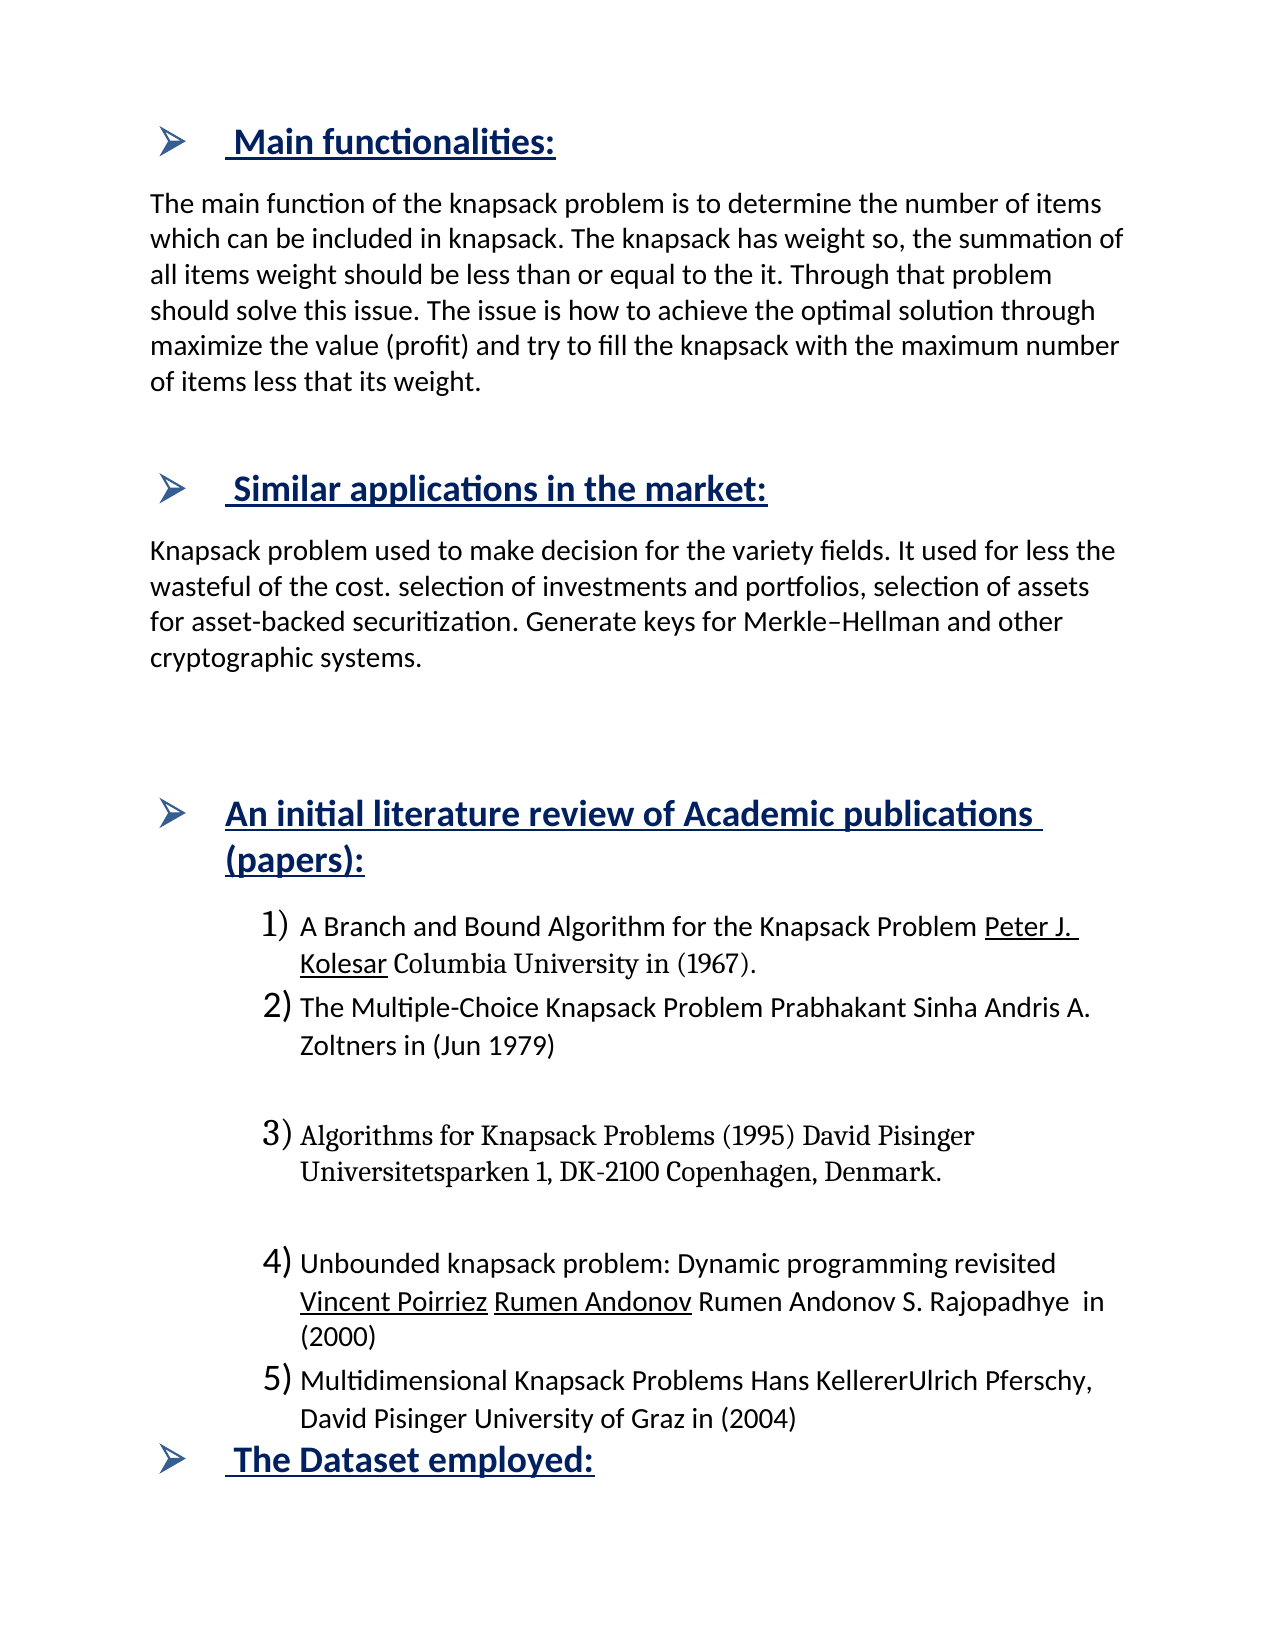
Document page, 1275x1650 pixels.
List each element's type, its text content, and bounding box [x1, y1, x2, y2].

subtitle The Multiple-Choice Knapsack Problem Prabhakant Sinha Andris A. Zoltners in (Jun 1979) [262, 981, 1125, 1063]
list Unbounded knapsack problem: Dynamic programming revisited Vincent Poirriez Rumen Andonov Rumen Andonov S. Rajopadhye in (2000) [262, 1237, 1125, 1354]
text Knapsack problem used to make decision for the variety fields. It used for less the wasteful of the cost. selection of investments and portfolios, selection of assets for asset-backed securitization. Generate keys for Merkle–Hellman and other cryptographic systems. [150, 532, 1125, 674]
text The main function of the knapsack problem is to determine the number of items which can be included in knapsack. The knapsack has weight so, the summation of all items weight should be less than or equal to the it. Through that problem should solve this issue. The issue is how to achieve the optimal solution through maximize the value (profit) and try to fill the knapsack with the maximum number of items less that its weight. [150, 185, 1125, 399]
subtitle A Branch and Bound Algorithm for the Knapsack Problem Peter J. Kolesar Columbia University in (1967). [262, 902, 1125, 981]
list An initial literature review of Academic publications (papers): [187, 790, 1125, 882]
list Multidimensional Knapsack Problems Hans KellererUlrich Pferschy, David Pisinger University of Graz in (2004) [262, 1354, 1125, 1436]
list Main functionalities: [187, 118, 1125, 164]
subtitle Algorithms for Knapsack Problems (1995) David Pisinger Universitetsparken 1, DK-2100 Copenhagen, Denmark. [262, 1112, 1125, 1188]
list The Dataset employed: [187, 1436, 1125, 1481]
list Similar applications in the market: [187, 465, 1125, 511]
